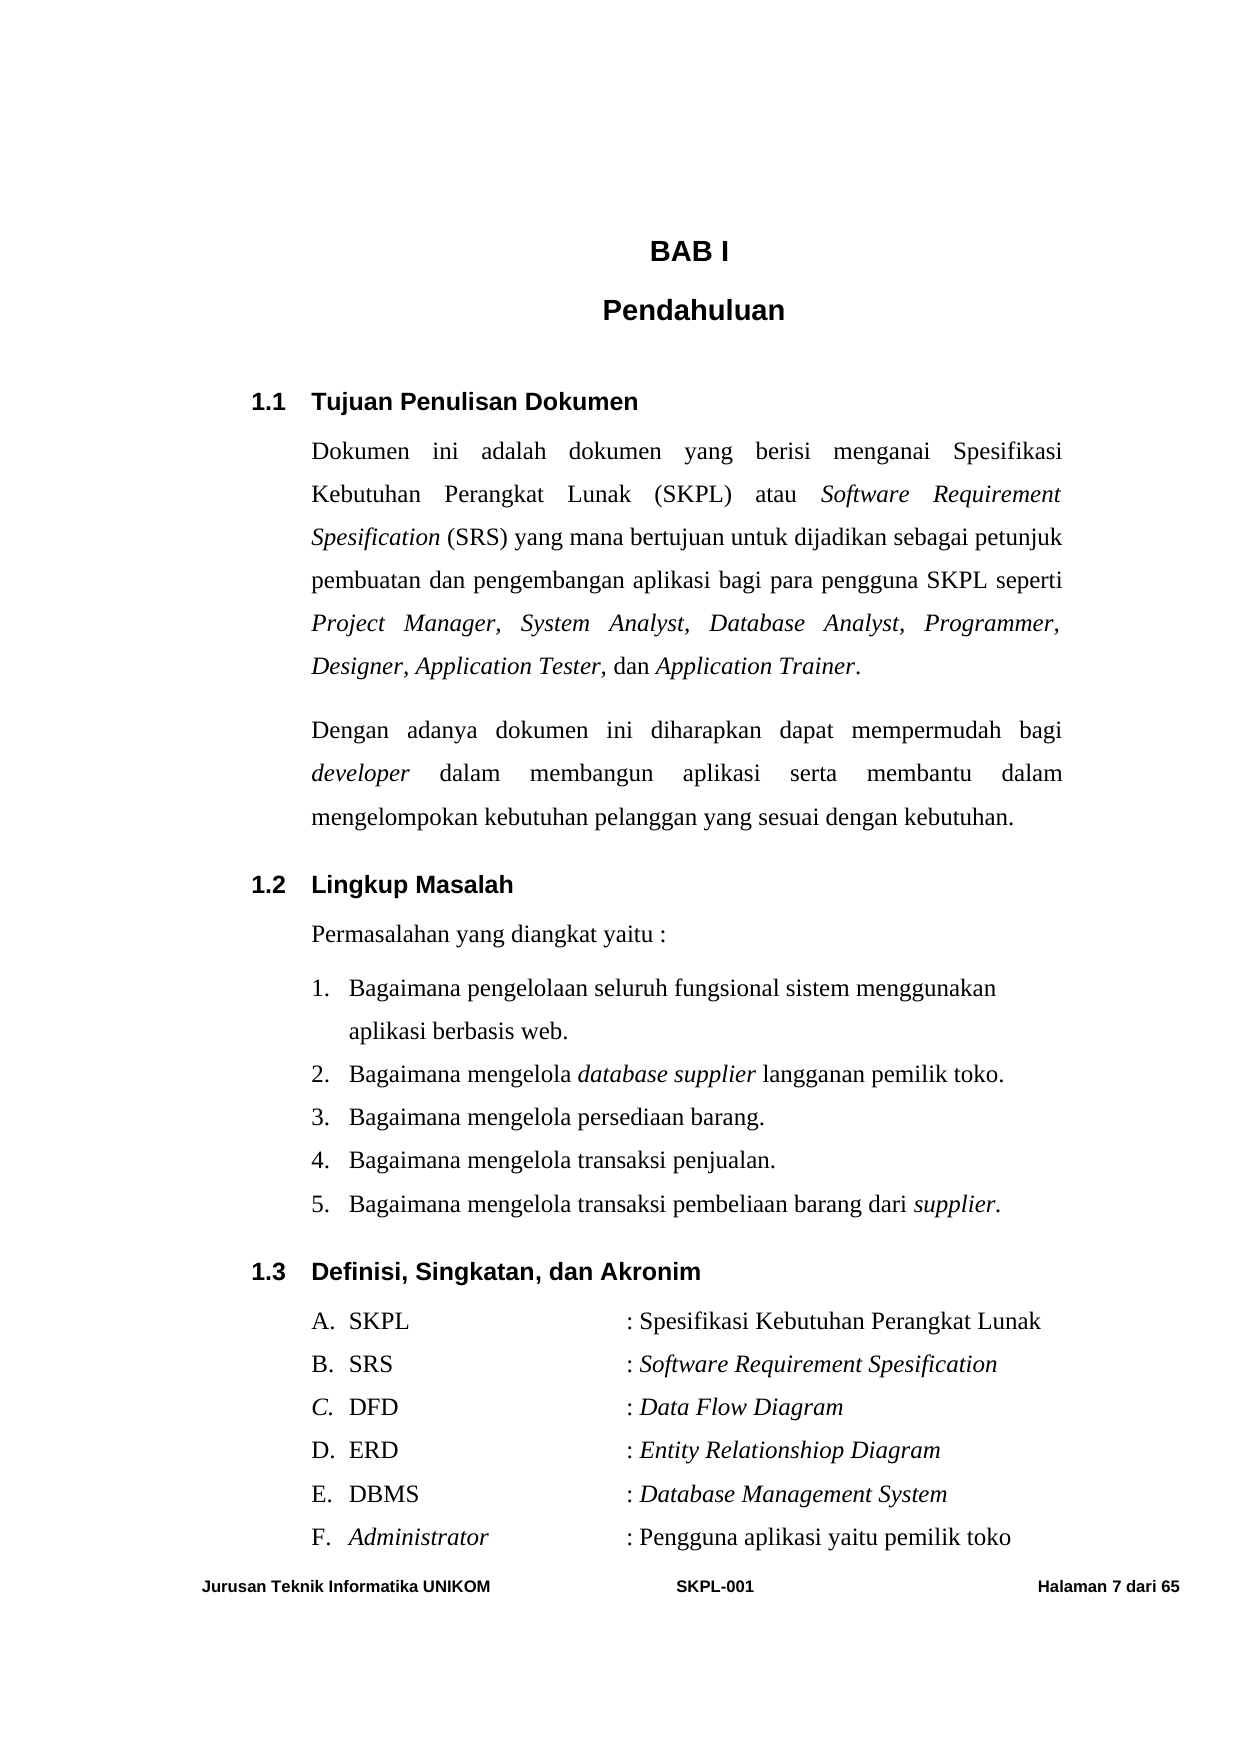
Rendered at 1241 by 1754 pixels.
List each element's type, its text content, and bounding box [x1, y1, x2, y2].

list DFD : Data Flow Diagram [311, 1392, 1063, 1421]
list Bagaimana mengelola persediaan barang. [311, 1102, 1063, 1131]
subtitle Definisi, Singkatan, dan Akronim [251, 1257, 1063, 1286]
subtitle Lingkup Masalah [251, 870, 1063, 898]
list ERD : Entity Relationshiop Diagram [311, 1436, 1063, 1464]
text Dokumen ini adalah dokumen yang berisi menganai Spesifikasi Kebutuhan Perangkat Lunak (SKPL) atau Software Requirement Spesification (SRS) yang mana bertujuan untuk dijadikan sebagai petunjuk pembuatan dan pengembangan aplikasi bagi para pengguna SKPL seperti Project Manager, System Analyst, Database Analyst, Programmer, Designer, Application Tester, dan Application Trainer. [311, 436, 1063, 680]
list Bagaimana mengelola transaksi pembeliaan barang dari supplier. [311, 1189, 1063, 1217]
list Administrator : Pengguna aplikasi yaitu pemilik toko [311, 1522, 1063, 1551]
list SKPL : Spesifikasi Kebutuhan Perangkat Lunak [311, 1306, 1063, 1335]
list Bagaimana pengelolaan seluruh fungsional sistem menggunakan aplikasi berbasis web. [311, 973, 1063, 1045]
subtitle Tujuan Penulisan Dokumen [251, 386, 1063, 415]
text Dengan adanya dokumen ini diharapkan dapat mempermudah bagi developer dalam membangun aplikasi serta membantu dalam mengelompokan kebutuhan pelanggan yang sesuai dengan kebutuhan. [311, 715, 1063, 830]
text Permasalahan yang diangkat yaitu : [311, 919, 1063, 948]
subtitle BAB I [251, 234, 1063, 268]
list Bagaimana mengelola database supplier langganan pemilik toko. [311, 1059, 1063, 1088]
list DBMS : Database Management System [311, 1479, 1063, 1507]
list SRS : Software Requirement Spesification [311, 1349, 1063, 1378]
subtitle Pendahuluan [325, 293, 1063, 326]
list Bagaimana mengelola transaksi penjualan. [311, 1146, 1063, 1174]
